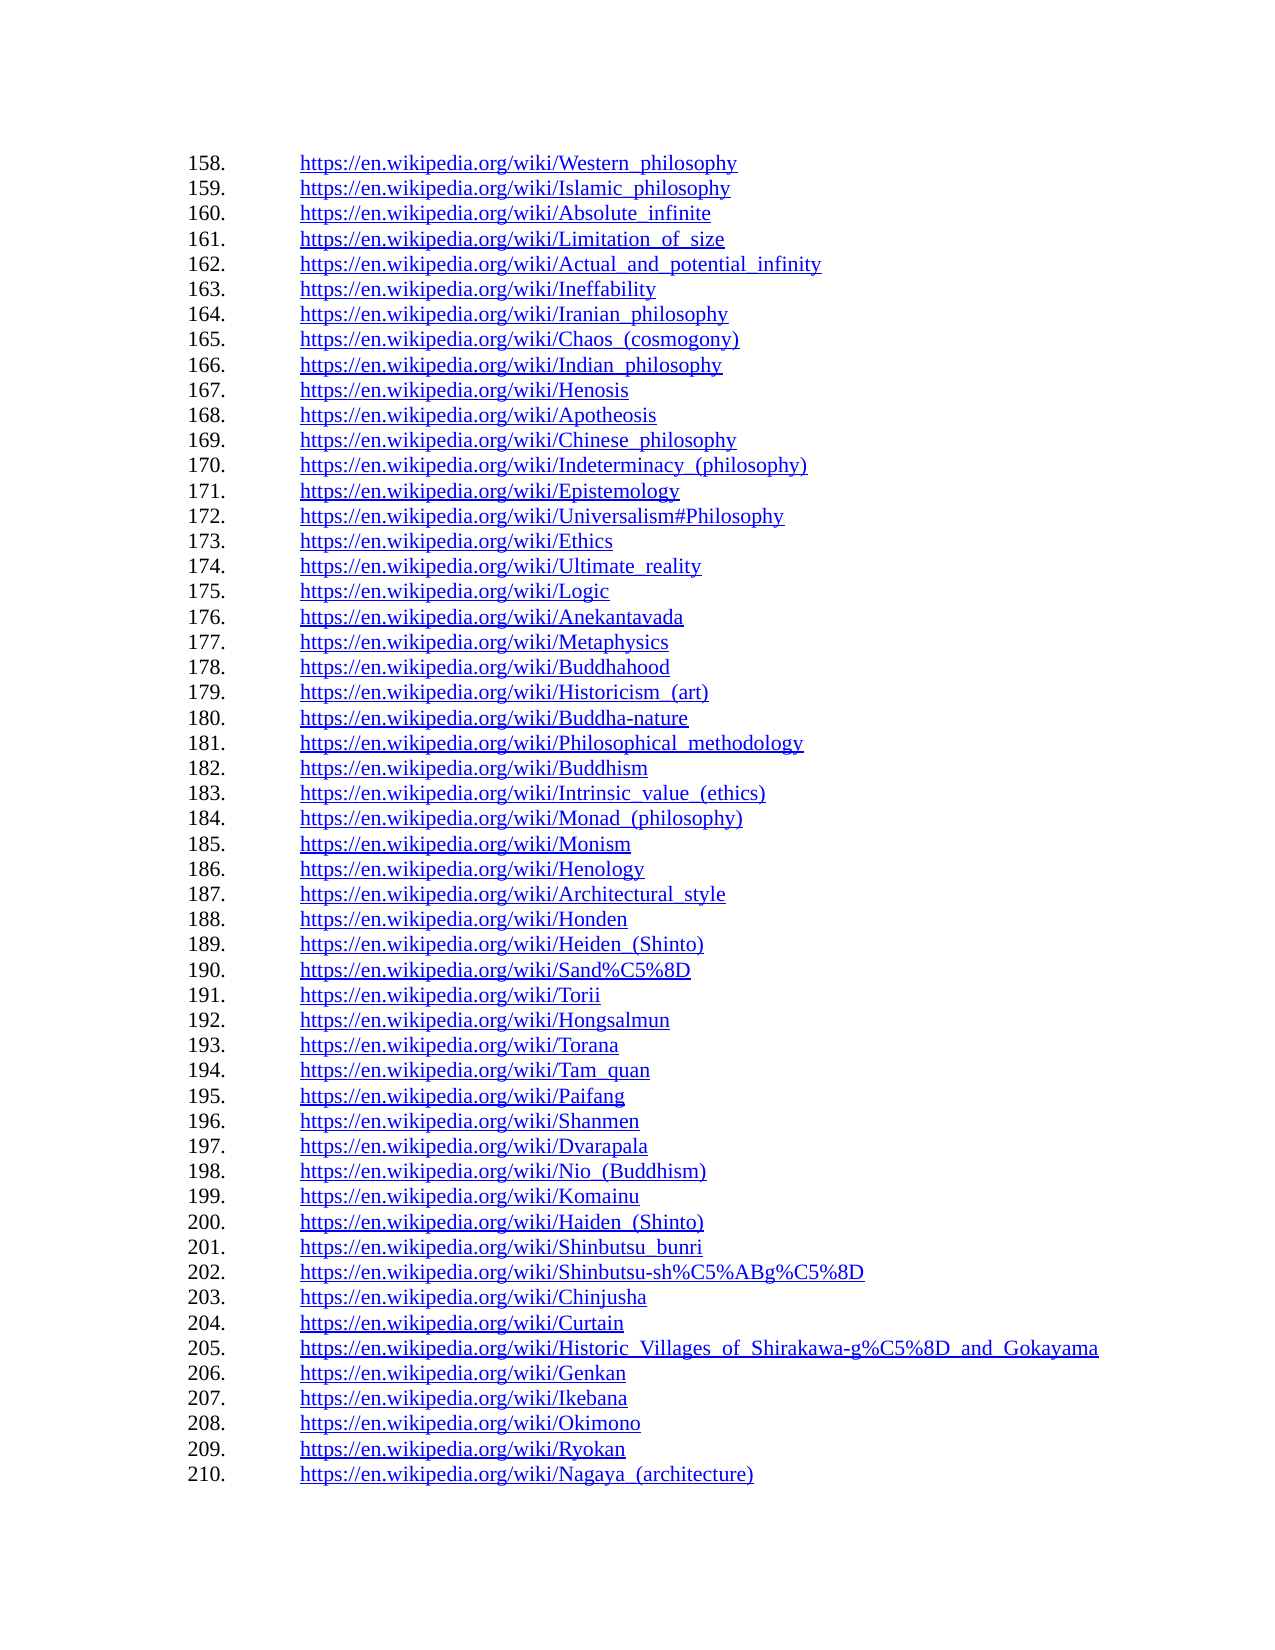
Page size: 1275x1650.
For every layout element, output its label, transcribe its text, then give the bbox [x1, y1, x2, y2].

list https://en.wikipedia.org/wiki/Honden [187, 906, 1125, 931]
list https://en.wikipedia.org/wiki/Buddhahood [187, 654, 1125, 679]
list https://en.wikipedia.org/wiki/Torii [187, 982, 1125, 1007]
list https://en.wikipedia.org/wiki/Buddhism [187, 755, 1125, 780]
list https://en.wikipedia.org/wiki/Intrinsic_value_(ethics) [187, 780, 1125, 805]
list https://en.wikipedia.org/wiki/Henology [187, 856, 1125, 881]
list https://en.wikipedia.org/wiki/Historic_Villages_of_Shirakawa-g%C5%8D_and_Gokayama [187, 1335, 1125, 1360]
list https://en.wikipedia.org/wiki/Logic [187, 578, 1125, 604]
list https://en.wikipedia.org/wiki/Monad_(philosophy) [187, 805, 1125, 831]
list https://en.wikipedia.org/wiki/Ikebana [187, 1385, 1125, 1410]
list https://en.wikipedia.org/wiki/Nagaya_(architecture) [187, 1461, 1125, 1486]
list https://en.wikipedia.org/wiki/Nio_(Buddhism) [187, 1158, 1125, 1183]
list https://en.wikipedia.org/wiki/Hongsalmun [187, 1007, 1125, 1032]
list https://en.wikipedia.org/wiki/Universalism#Philosophy [187, 503, 1125, 528]
list https://en.wikipedia.org/wiki/Anekantavada [187, 604, 1125, 629]
list https://en.wikipedia.org/wiki/Islamic_philosophy [187, 175, 1125, 200]
list https://en.wikipedia.org/wiki/Ultimate_reality [187, 553, 1125, 578]
list https://en.wikipedia.org/wiki/Curtain [187, 1309, 1125, 1335]
list https://en.wikipedia.org/wiki/Chaos_(cosmogony) [187, 326, 1125, 352]
list https://en.wikipedia.org/wiki/Iranian_philosophy [187, 301, 1125, 326]
list https://en.wikipedia.org/wiki/Western_philosophy [187, 150, 1125, 175]
list https://en.wikipedia.org/wiki/Apotheosis [187, 402, 1125, 427]
list https://en.wikipedia.org/wiki/Philosophical_methodology [187, 730, 1125, 755]
list https://en.wikipedia.org/wiki/Dvarapala [187, 1133, 1125, 1158]
list https://en.wikipedia.org/wiki/Okimono [187, 1410, 1125, 1436]
list https://en.wikipedia.org/wiki/Limitation_of_size [187, 226, 1125, 251]
list https://en.wikipedia.org/wiki/Buddha-nature [187, 704, 1125, 730]
list https://en.wikipedia.org/wiki/Genkan [187, 1360, 1125, 1385]
list https://en.wikipedia.org/wiki/Heiden_(Shinto) [187, 931, 1125, 957]
list https://en.wikipedia.org/wiki/Epistemology [187, 478, 1125, 503]
list https://en.wikipedia.org/wiki/Paifang [187, 1083, 1125, 1108]
list https://en.wikipedia.org/wiki/Chinjusha [187, 1284, 1125, 1309]
list https://en.wikipedia.org/wiki/Ethics [187, 528, 1125, 553]
list https://en.wikipedia.org/wiki/Indian_philosophy [187, 352, 1125, 377]
list https://en.wikipedia.org/wiki/Ineffability [187, 276, 1125, 301]
list https://en.wikipedia.org/wiki/Metaphysics [187, 629, 1125, 654]
list https://en.wikipedia.org/wiki/Architectural_style [187, 881, 1125, 906]
list https://en.wikipedia.org/wiki/Shinbutsu_bunri [187, 1234, 1125, 1259]
list https://en.wikipedia.org/wiki/Shinbutsu-sh%C5%ABg%C5%8D [187, 1259, 1125, 1284]
list https://en.wikipedia.org/wiki/Absolute_infinite [187, 200, 1125, 226]
list https://en.wikipedia.org/wiki/Torana [187, 1032, 1125, 1057]
list https://en.wikipedia.org/wiki/Ryokan [187, 1436, 1125, 1461]
list https://en.wikipedia.org/wiki/Actual_and_potential_infinity [187, 251, 1125, 276]
list https://en.wikipedia.org/wiki/Tam_quan [187, 1057, 1125, 1083]
list https://en.wikipedia.org/wiki/Komainu [187, 1183, 1125, 1209]
list https://en.wikipedia.org/wiki/Indeterminacy_(philosophy) [187, 452, 1125, 478]
list https://en.wikipedia.org/wiki/Shanmen [187, 1108, 1125, 1133]
list https://en.wikipedia.org/wiki/Henosis [187, 377, 1125, 402]
list https://en.wikipedia.org/wiki/Sand%C5%8D [187, 957, 1125, 982]
list https://en.wikipedia.org/wiki/Historicism_(art) [187, 679, 1125, 704]
list https://en.wikipedia.org/wiki/Haiden_(Shinto) [187, 1209, 1125, 1234]
list https://en.wikipedia.org/wiki/Chinese_philosophy [187, 427, 1125, 452]
list https://en.wikipedia.org/wiki/Monism [187, 831, 1125, 856]
